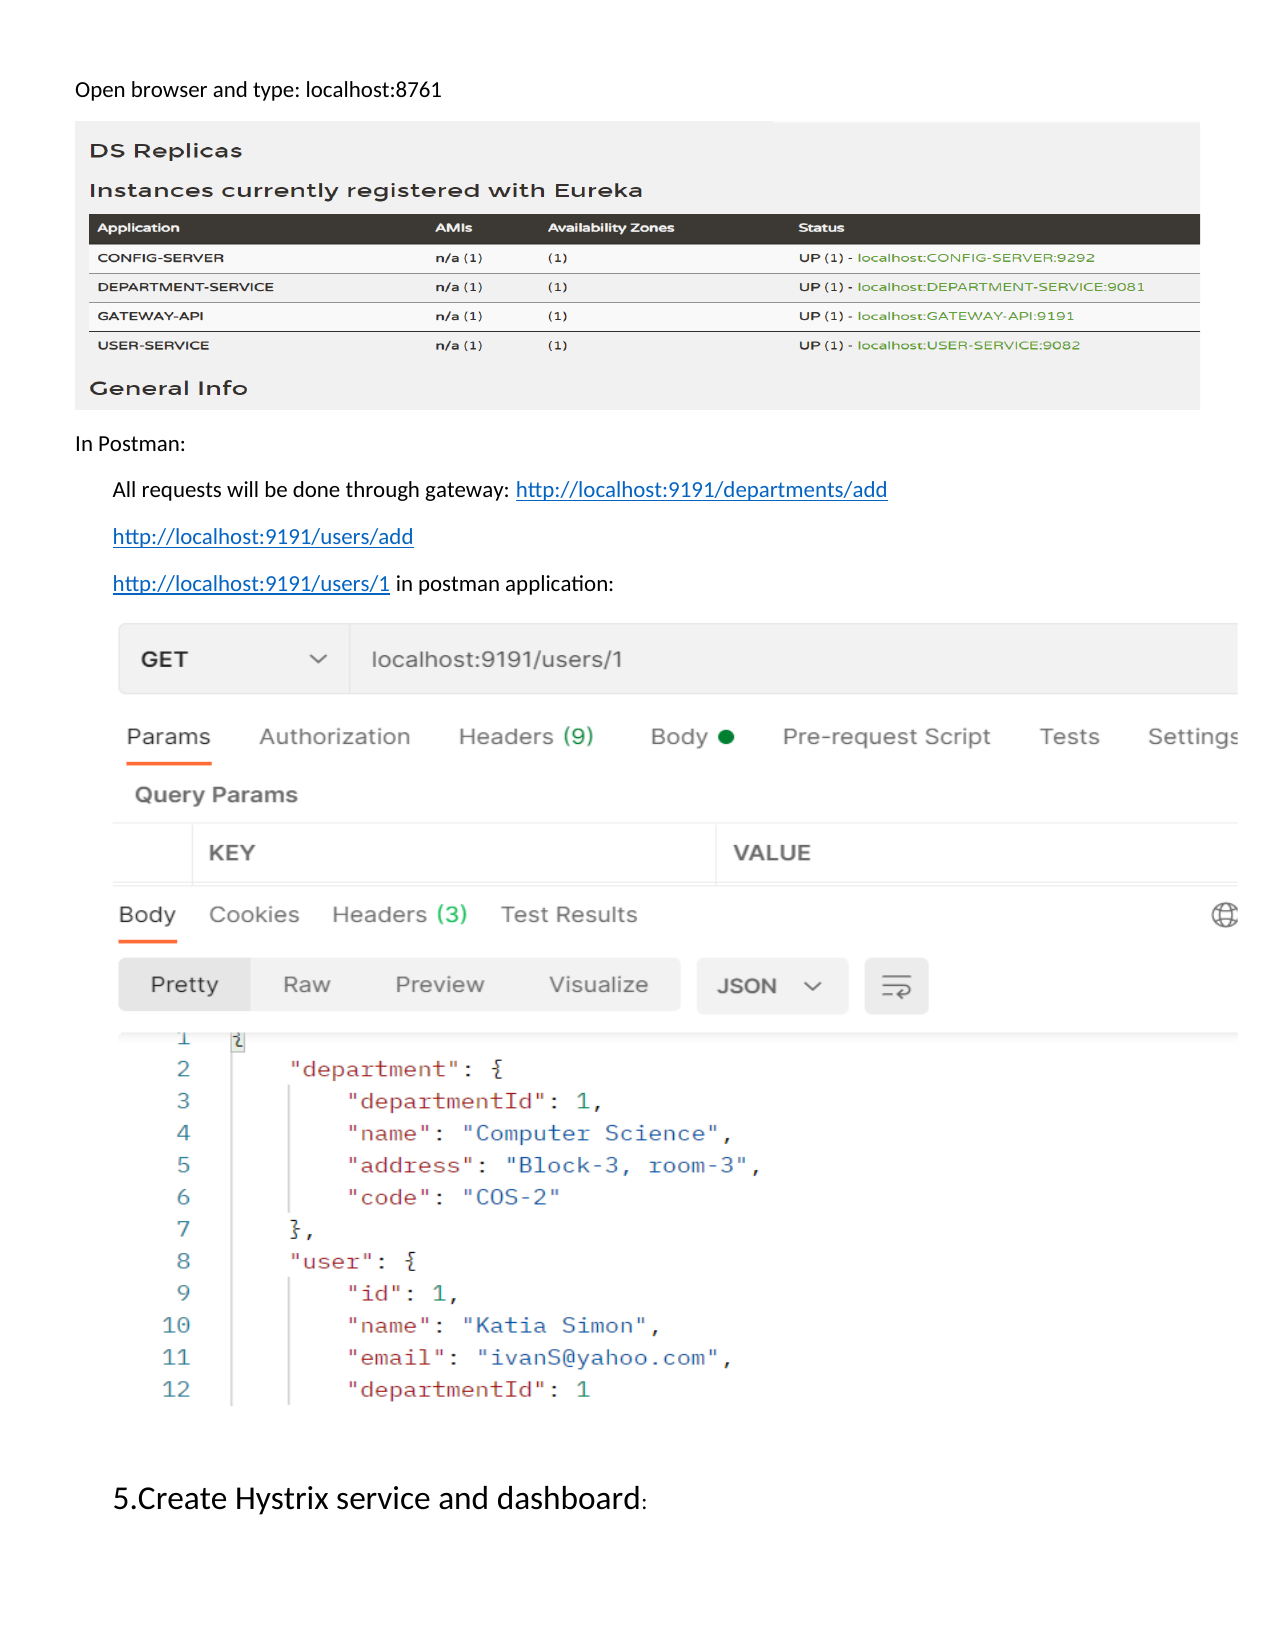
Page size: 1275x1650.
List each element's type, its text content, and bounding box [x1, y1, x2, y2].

picture [75, 121, 1200, 410]
picture [112, 616, 1238, 1411]
text http://localhost:9191/users/1 in postman application: [112, 569, 1200, 597]
text http://localhost:9191/users/add [112, 522, 1200, 550]
text Open browser and type: localhost:8761 [75, 75, 1200, 103]
text 5.Create Hystrix service and dashboard: [112, 1477, 1200, 1517]
text All requests will be done through gateway: http://localhost:9191/departments/add [112, 476, 1200, 503]
text In Postman: [75, 429, 1200, 457]
